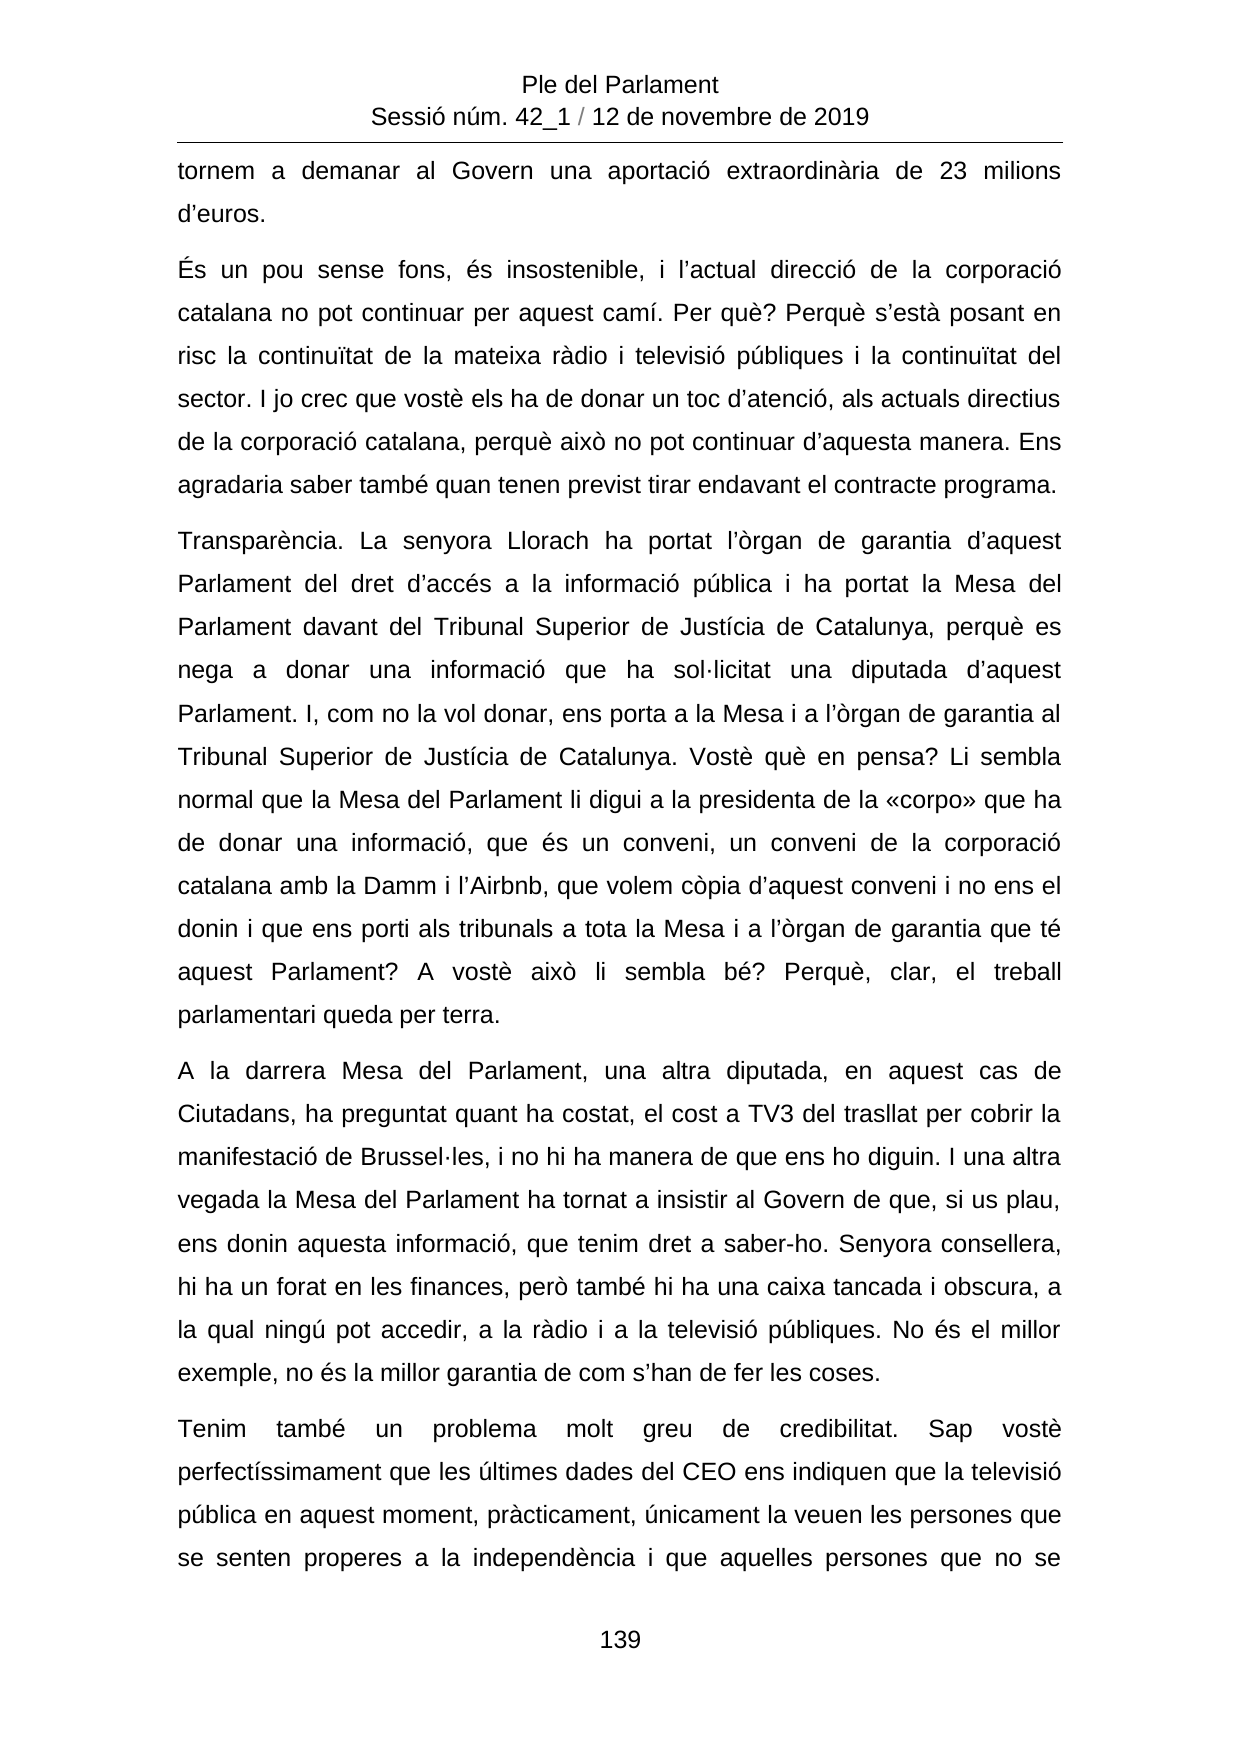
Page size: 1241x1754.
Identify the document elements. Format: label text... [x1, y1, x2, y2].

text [177, 1413, 1063, 1572]
text Transparència. La senyora Llorach ha portat l’òrgan de garantia d’aquest Parlament del dret d’accés a la informació pública i ha portat la Mesa del Parlament davant del Tribunal Superior de Justícia de Catalunya, perquè es nega a donar una informació que ha sol·licitat una diputada d’aquest Parlament. I, com no la vol donar, ens porta a la Mesa i a l’òrgan de garantia al Tribunal Superior de Justícia de Catalunya. Vostè què en pensa? Li sembla normal que la Mesa del Parlament li digui a la presidenta de la «corpo» que ha de donar una informació, que és un conveni, un conveni de la corporació catalana amb la Damm i l’Airbnb, que volem còpia d’aquest conveni i no ens el donin i que ens porti als tribunals a tota la Mesa i a l’òrgan de garantia que té aquest Parlament? A vostè això li sembla bé? Perquè, clar, el treball parlamentari queda per terra. [177, 526, 1063, 1029]
text A la darrera Mesa del Parlament, una altra diputada, en aquest cas de Ciutadans, ha preguntat quant ha costat, el cost a TV3 del trasllat per cobrir la manifestació de Brussel·les, i no hi ha manera de que ens ho diguin. I una altra vegada la Mesa del Parlament ha tornat a insistir al Govern de que, si us plau, ens donin aquesta informació, que tenim dret a saber-ho. Senyora consellera, hi ha un forat en les finances, però també hi ha una caixa tancada i obscura, a la qual ningú pot accedir, a la ràdio i a la televisió públiques. No és el millor exemple, no és la millor garantia de com s’han de fer les coses. [177, 1056, 1063, 1387]
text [177, 156, 1063, 228]
text És un pou sense fons, és insostenible, i l’actual direcció de la corporació catalana no pot continuar per aquest camí. Per què? Perquè s’està posant en risc la continuïtat de la mateixa ràdio i televisió públiques i la continuïtat del sector. I jo crec que vostè els ha de donar un toc d’atenció, als actuals directius de la corporació catalana, perquè això no pot continuar d’aquesta manera. Ens agradaria saber també quan tenen previst tirar endavant el contracte programa. [177, 255, 1063, 499]
